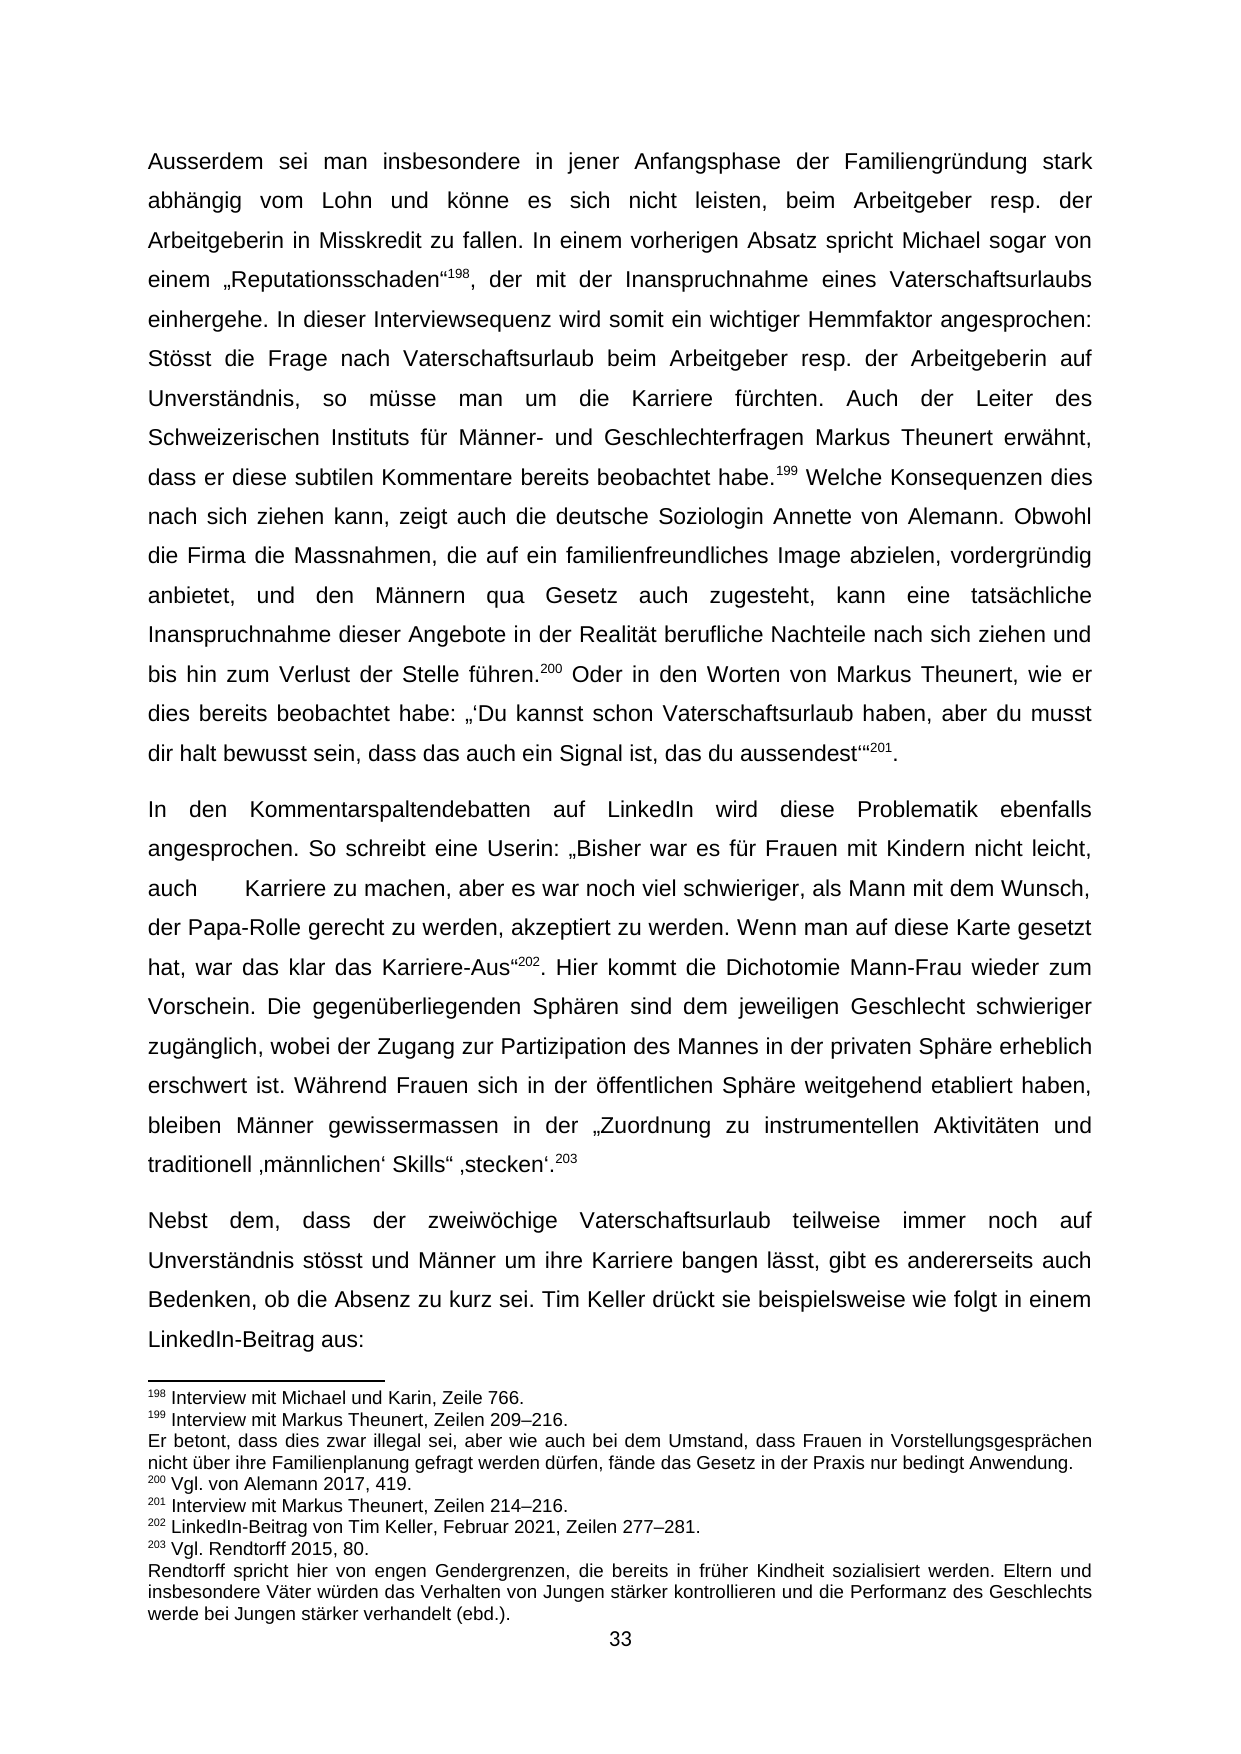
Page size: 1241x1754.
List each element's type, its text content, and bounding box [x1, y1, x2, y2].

text Nebst dem, dass der zweiwöchige Vaterschaftsurlaub teilweise immer noch auf Unverständnis stösst und Männer um ihre Karriere bangen lässt, gibt es andererseits auch Bedenken, ob die Absenz zu kurz sei. Tim Keller drückt sie beispielsweise wie folgt in einem LinkedIn-Beitrag aus: [148, 1207, 1093, 1352]
text Ausserdem sei man insbesondere in jener Anfangsphase der Familiengründung stark abhängig vom Lohn und könne es sich nicht leisten, beim Arbeitgeber resp. der Arbeitgeberin in Misskredit zu fallen. In einem vorherigen Absatz spricht Michael sogar von einem „Reputationsschaden“, der mit der Inanspruchnahme eines Vaterschaftsurlaubs einhergehe. In dieser Interviewsequenz wird somit ein wichtiger Hemmfaktor angesprochen: Stösst die Frage nach Vaterschaftsurlaub beim Arbeitgeber resp. der Arbeitgeberin auf Unverständnis, so müsse man um die Karriere fürchten. Auch der Leiter des Schweizerischen Instituts für Männer- und Geschlechterfragen Markus Theunert erwähnt, dass er diese subtilen Kommentare bereits beobachtet habe. Welche Konsequenzen dies nach sich ziehen kann, zeigt auch die deutsche Soziologin Annette von Alemann. Obwohl die Firma die Massnahmen, die auf ein familienfreundliches Image abzielen, vordergründig anbietet, und den Männern qua Gesetz auch zugesteht, kann eine tatsächliche Inanspruchnahme dieser Angebote in der Realität berufliche Nachteile nach sich ziehen und bis hin zum Verlust der Stelle führen. Oder in den Worten von Markus Theunert, wie er dies bereits beobachtet habe: „‘Du kannst schon Vaterschaftsurlaub haben, aber du musst dir halt bewusst sein, dass das auch ein Signal ist, das du aussendest‘“. [148, 148, 1093, 766]
text In den Kommentarspaltendebatten auf LinkedIn wird diese Problematik ebenfalls angesprochen. So schreibt eine Userin: „Bisher war es für Frauen mit Kindern nicht leicht, auch Karriere zu machen, aber es war noch viel schwieriger, als Mann mit dem Wunsch, der Papa-Rolle gerecht zu werden, akzeptiert zu werden. Wenn man auf diese Karte gesetzt hat, war das klar das Karriere-Aus“. Hier kommt die Dichotomie Mann-Frau wieder zum Vorschein. Die gegenüberliegenden Sphären sind dem jeweiligen Geschlecht schwieriger zugänglich, wobei der Zugang zur Partizipation des Mannes in der privaten Sphäre erheblich erschwert ist. Während Frauen sich in der öffentlichen Sphäre weitgehend etabliert haben, bleiben Männer gewissermassen in der „Zuordnung zu instrumentellen Aktivitäten und traditionell ‚männlichen‘ Skills“ ‚stecken‘. [148, 796, 1093, 1178]
